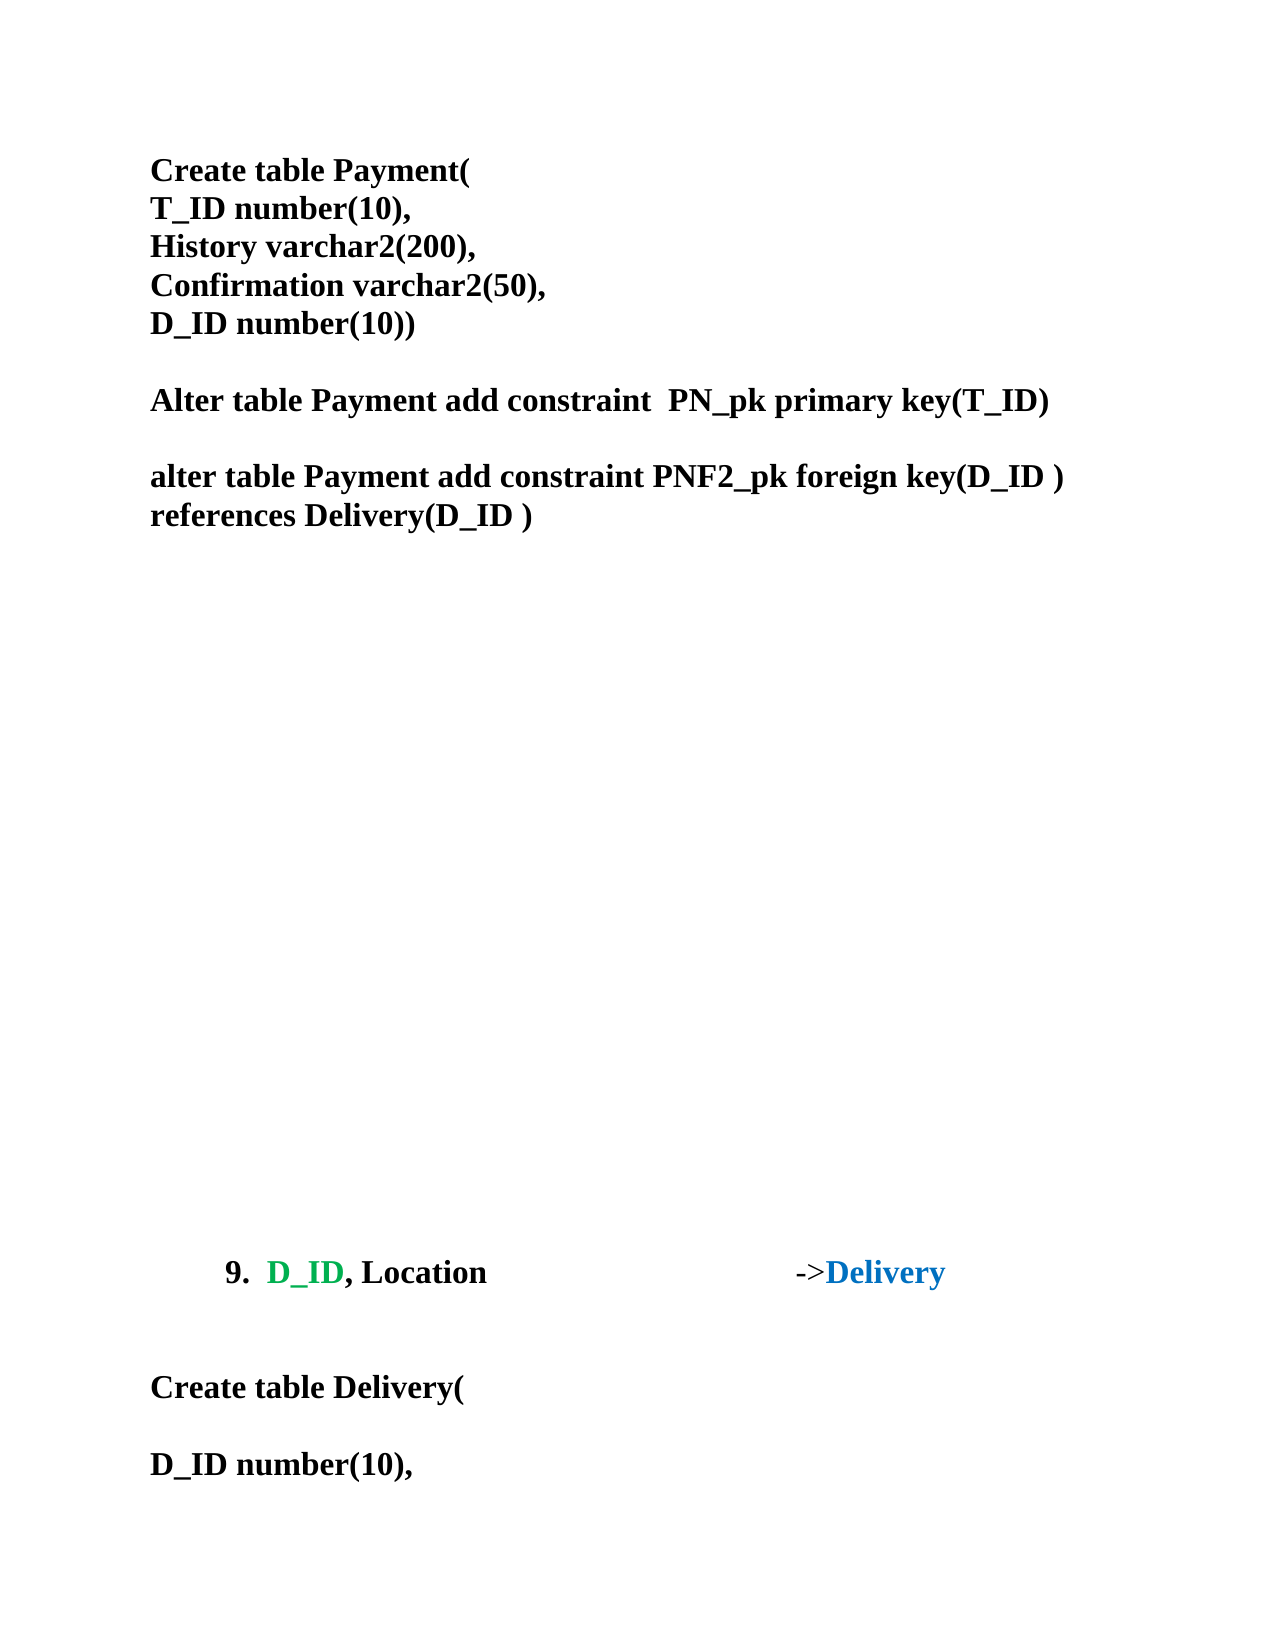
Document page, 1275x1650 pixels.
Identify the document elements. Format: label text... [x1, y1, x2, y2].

text Create table Delivery( [150, 1367, 1125, 1405]
text Alter table Payment add constraint PN_pk primary key(T_ID) [150, 380, 1125, 418]
text D_ID number(10)) [150, 303, 1125, 342]
text History varchar2(200), [150, 227, 1125, 265]
text alter table Payment add constraint PNF2_pk foreign key(D_ID ) [150, 457, 1125, 495]
text Create table Payment( [150, 150, 1125, 188]
text D_ID number(10), [150, 1444, 1125, 1482]
text T_ID number(10), [150, 188, 1125, 227]
text references Delivery(D_ID ) [150, 495, 1125, 533]
text Confirmation varchar2(50), [150, 265, 1125, 303]
text 9. D_ID, Location ->Delivery [150, 1252, 1125, 1290]
